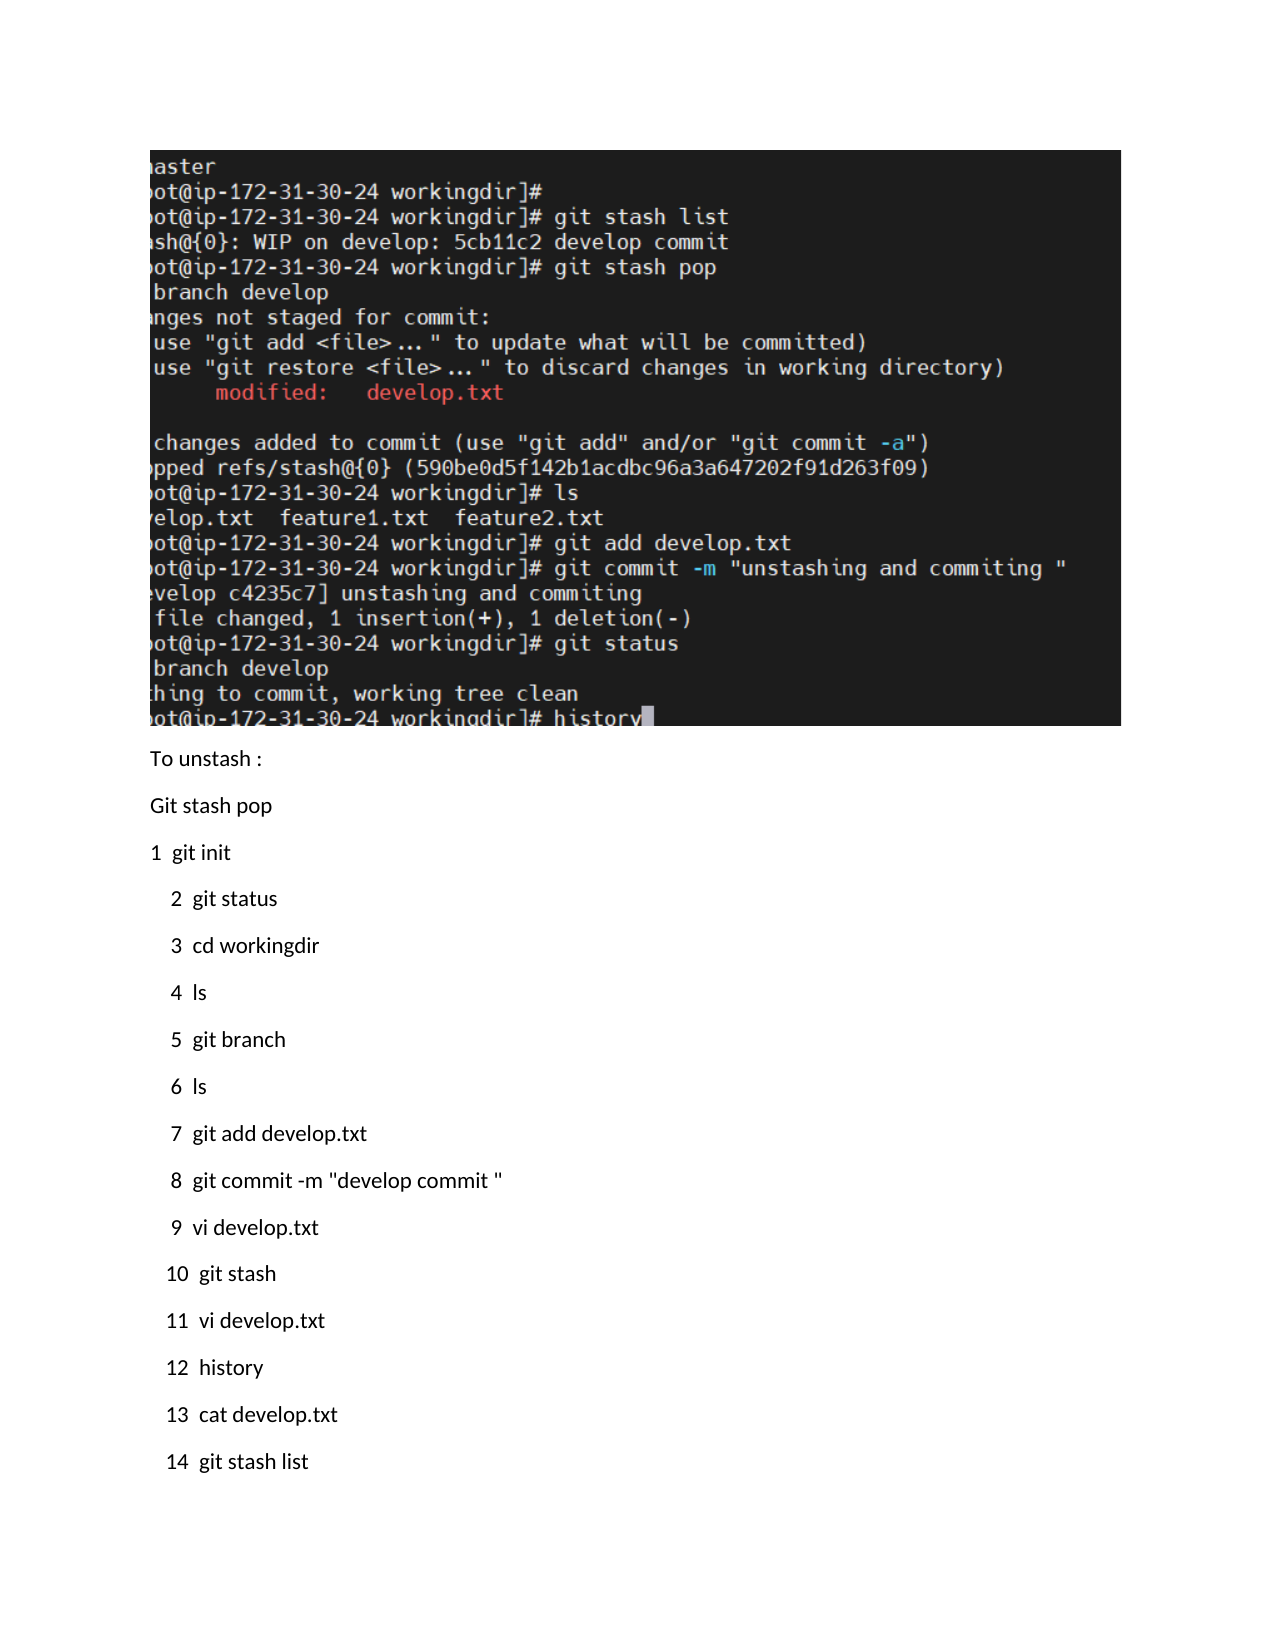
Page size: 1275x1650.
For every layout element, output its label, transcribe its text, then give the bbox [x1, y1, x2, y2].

text Git stash pop [150, 791, 1125, 819]
text 14 git stash list [150, 1447, 1125, 1475]
text 6 ls [150, 1072, 1125, 1100]
text To unstash : [150, 744, 1125, 772]
text 4 ls [150, 978, 1125, 1006]
text 8 git commit -m "develop commit " [150, 1166, 1125, 1194]
text 3 cd workingdir [150, 931, 1125, 959]
text 11 vi develop.txt [150, 1306, 1125, 1334]
text 5 git branch [150, 1025, 1125, 1053]
text 9 vi develop.txt [150, 1213, 1125, 1241]
text 7 git add develop.txt [150, 1119, 1125, 1147]
text 10 git stash [150, 1259, 1125, 1288]
text 2 git status [150, 884, 1125, 913]
text 12 history [150, 1353, 1125, 1381]
picture [150, 150, 1122, 726]
text 13 cat develop.txt [150, 1400, 1125, 1428]
text 1 git init [150, 838, 1125, 866]
